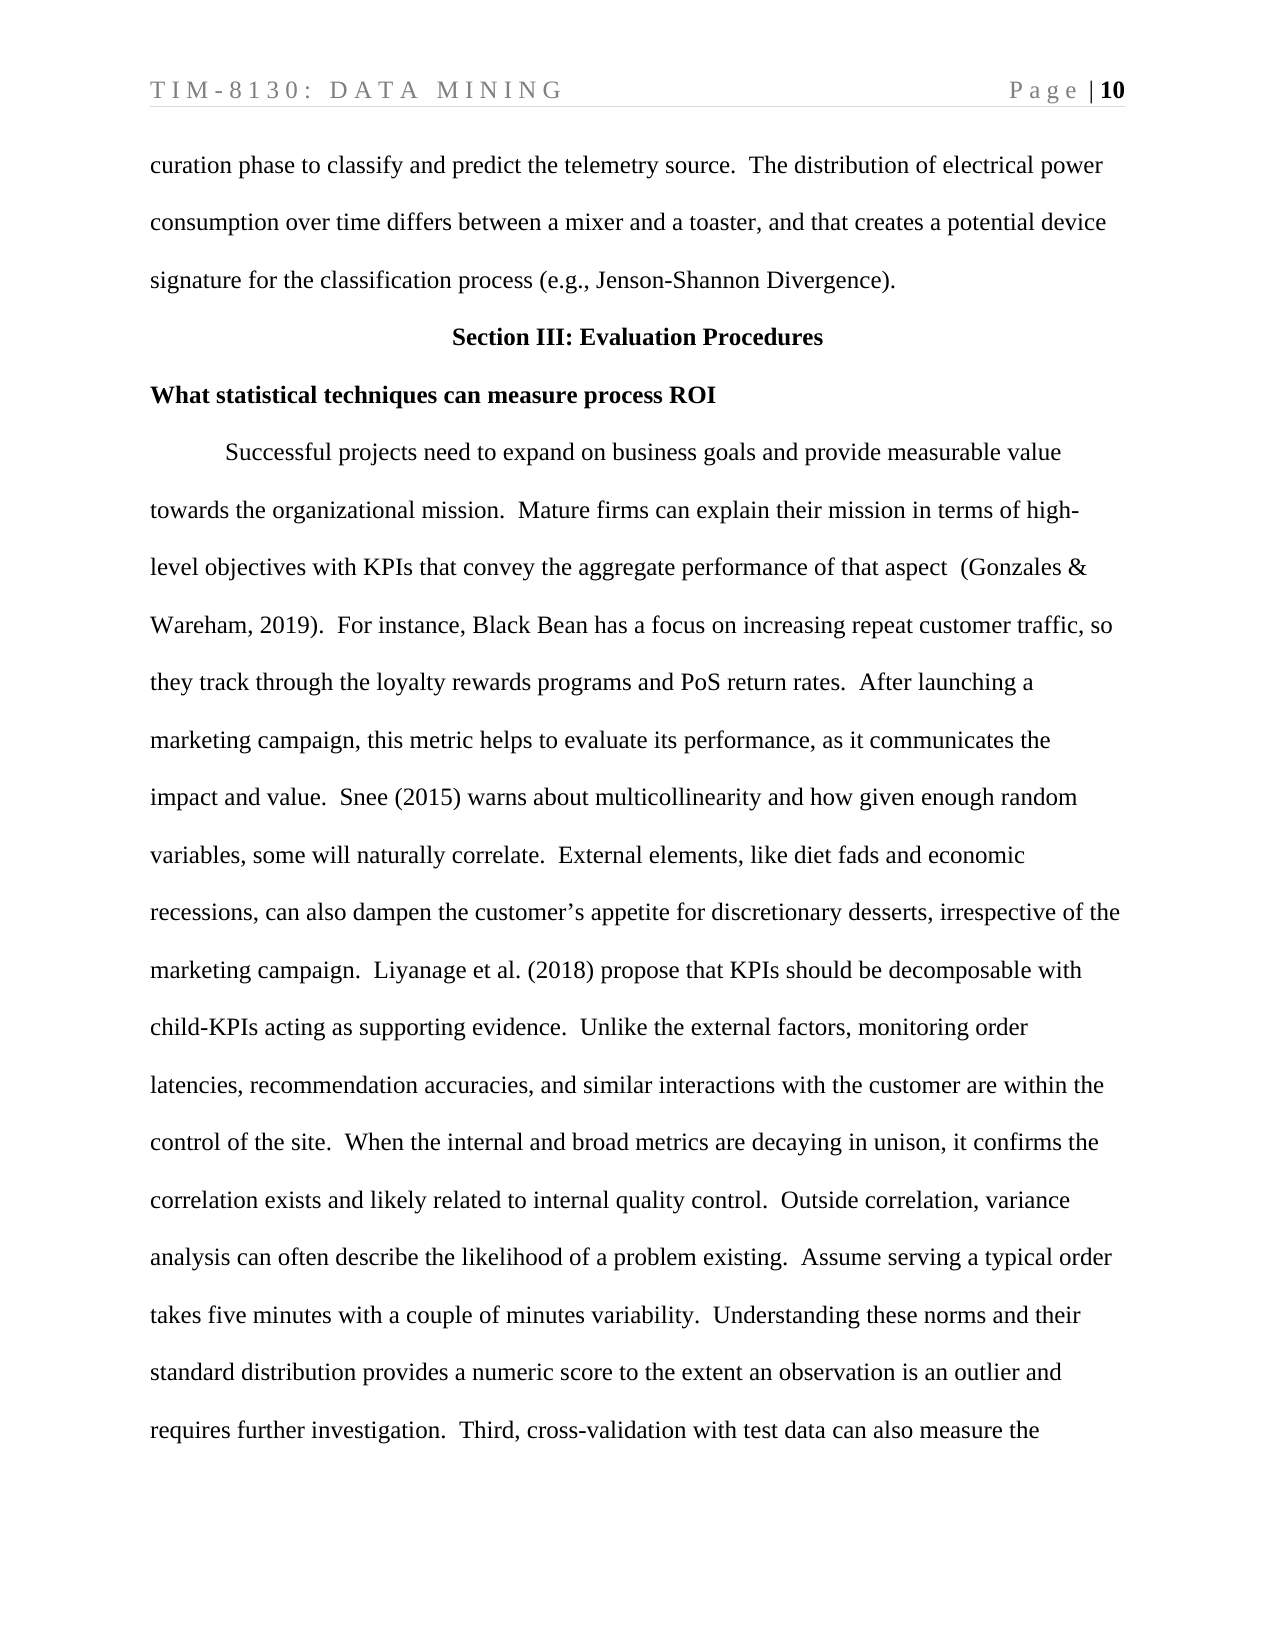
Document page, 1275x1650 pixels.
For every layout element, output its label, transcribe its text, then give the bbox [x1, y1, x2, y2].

subtitle What statistical techniques can measure process ROI [150, 380, 1125, 409]
subtitle Section III: Evaluation Procedures [150, 322, 1125, 351]
